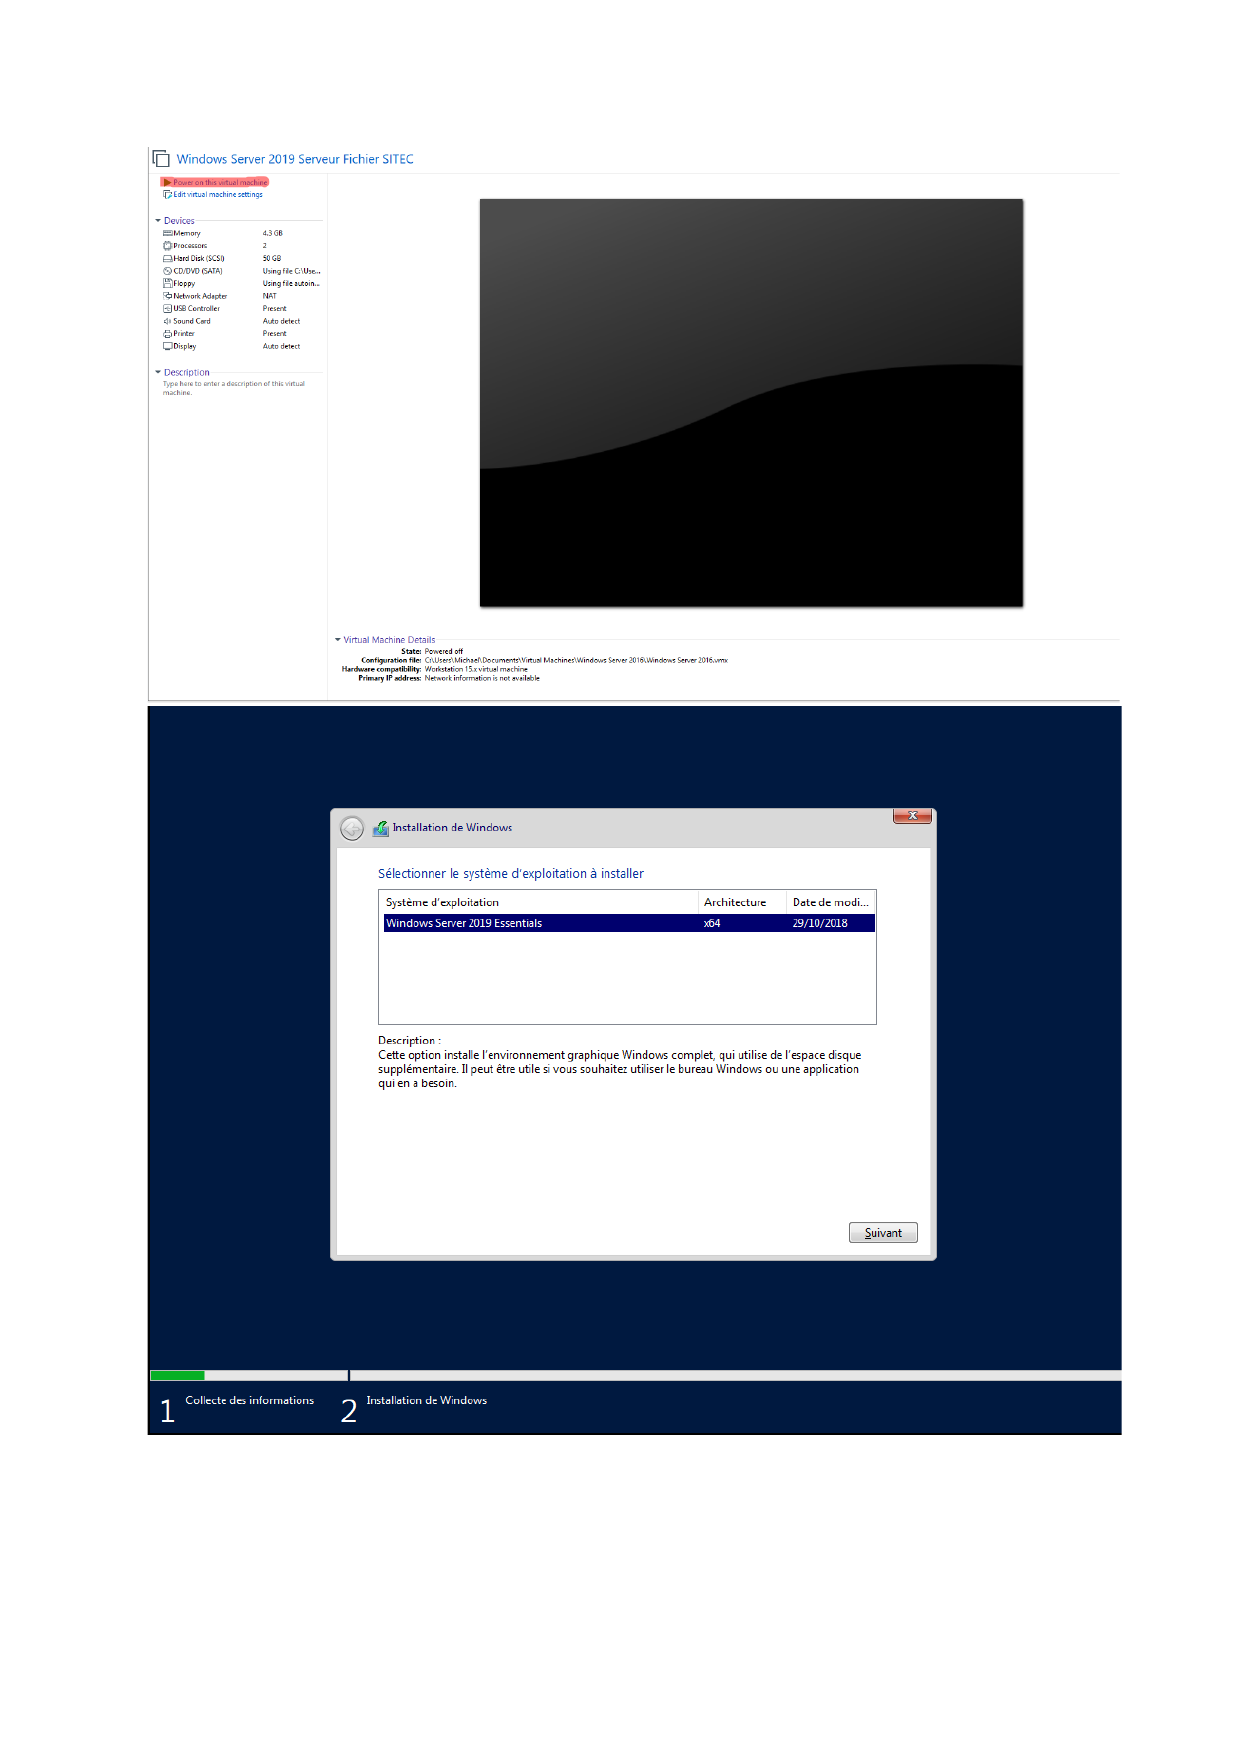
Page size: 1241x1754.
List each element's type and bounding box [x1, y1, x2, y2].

picture [147, 147, 1120, 703]
picture [147, 706, 1122, 1435]
